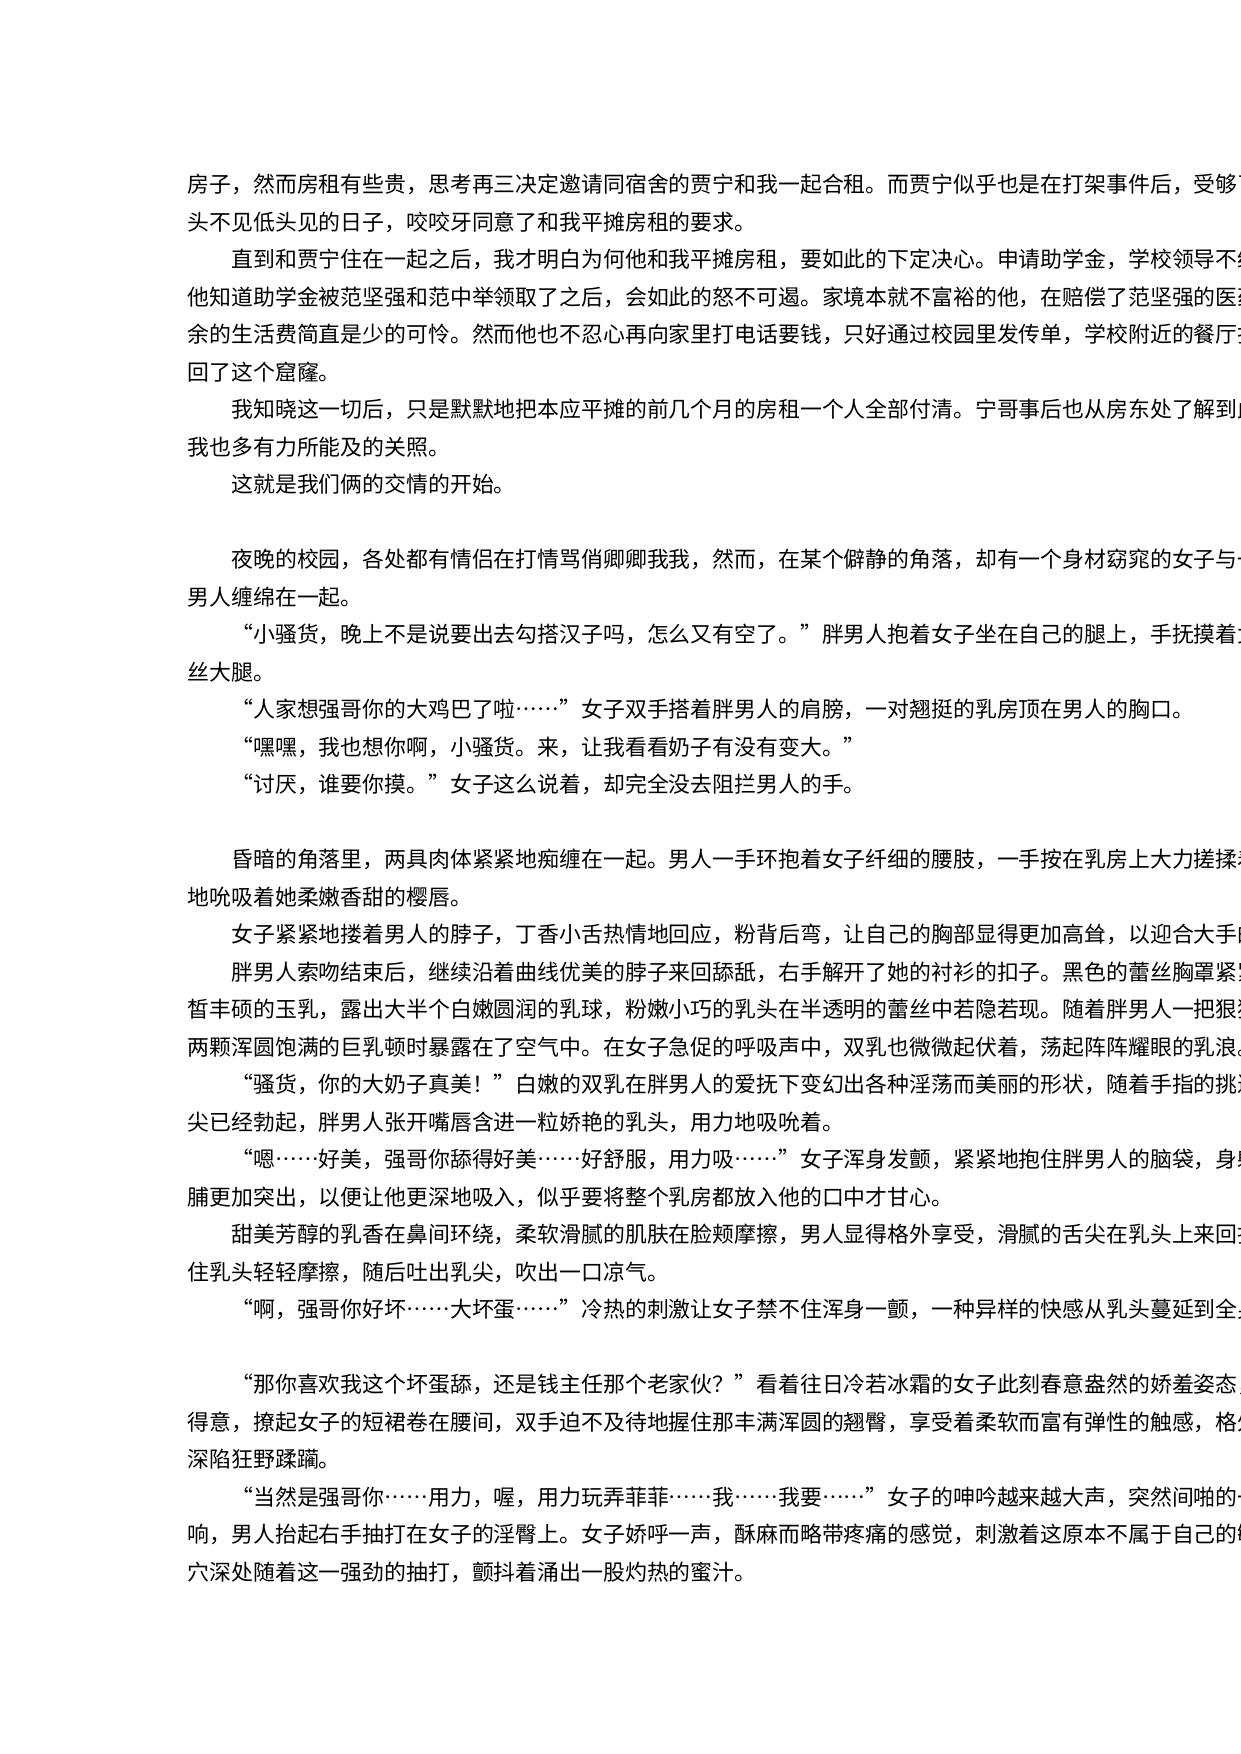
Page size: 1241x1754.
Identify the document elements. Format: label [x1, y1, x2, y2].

table_header [188, 165, 1240, 1589]
